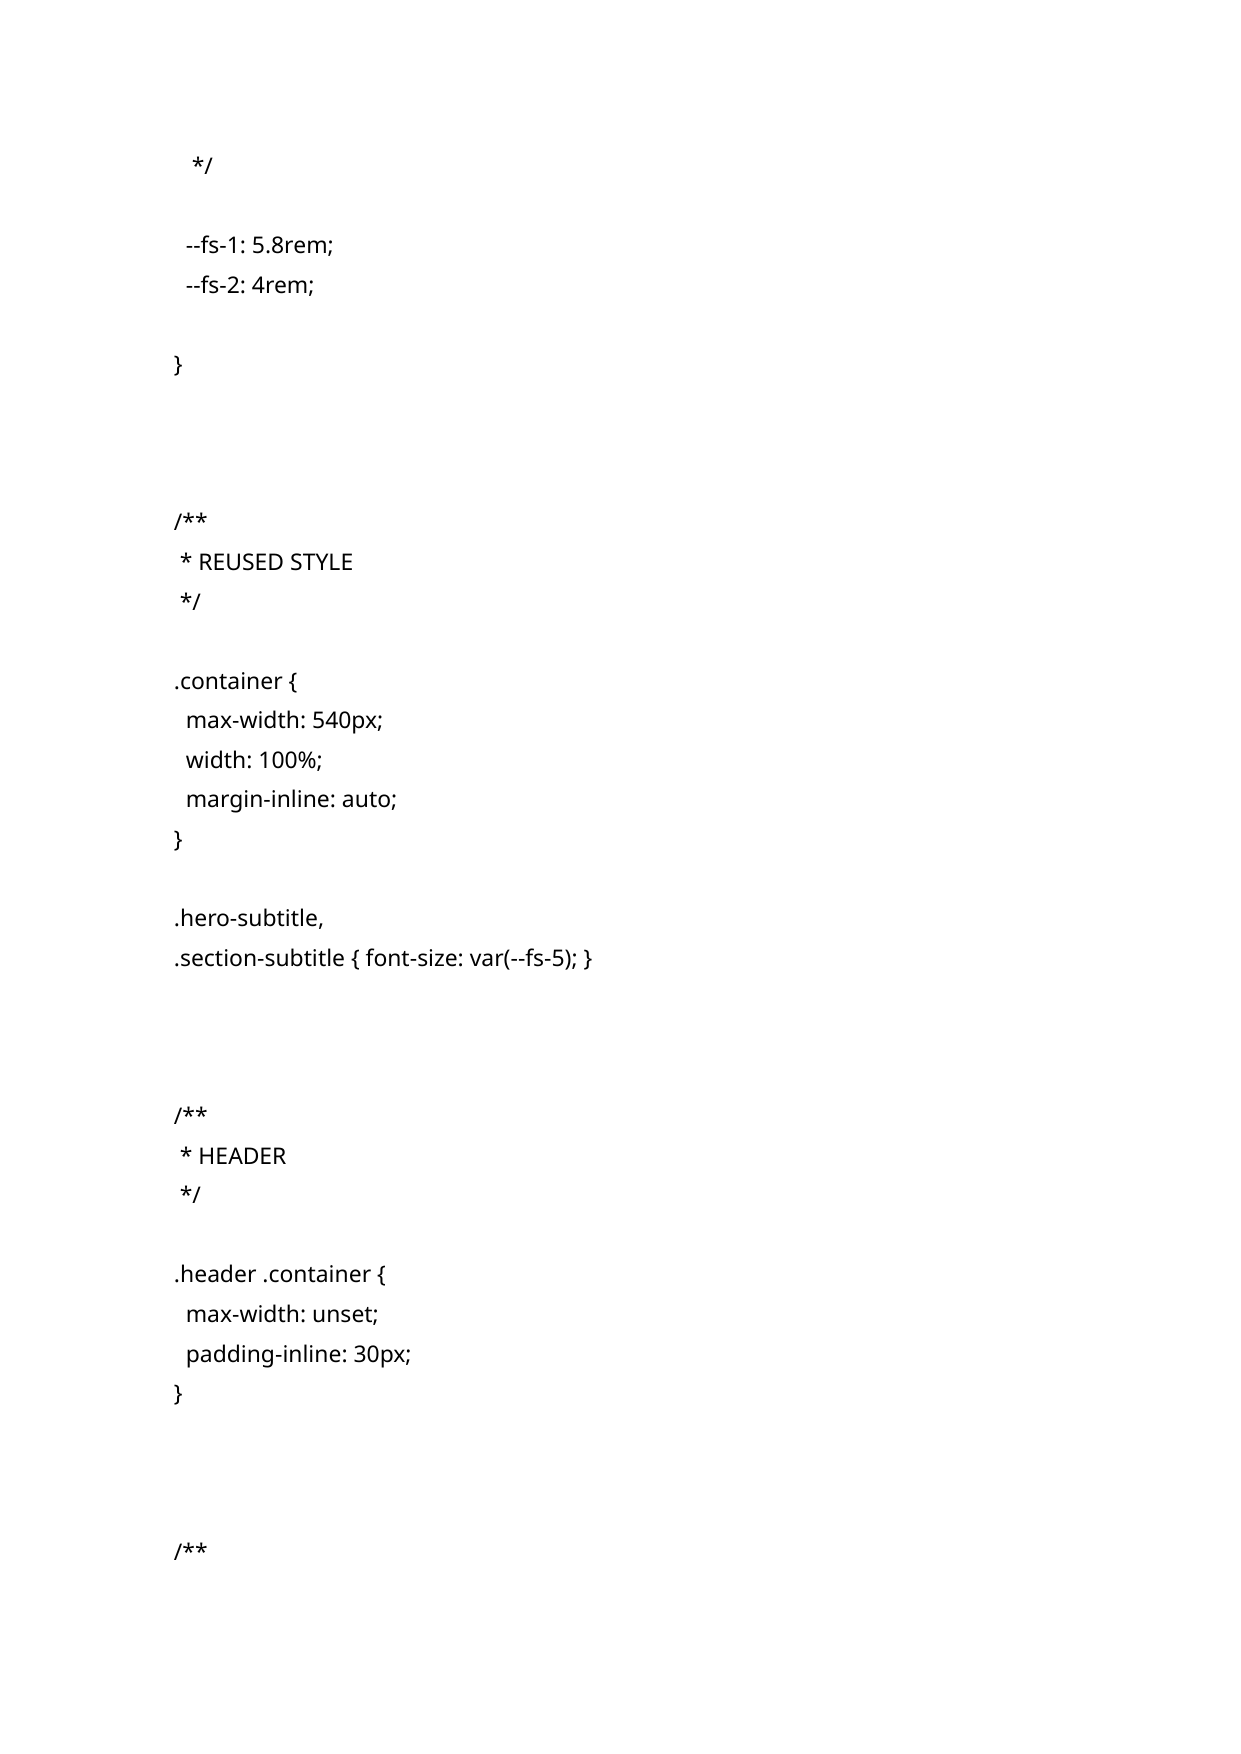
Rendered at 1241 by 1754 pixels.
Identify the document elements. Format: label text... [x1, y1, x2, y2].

text */ [150, 1179, 1090, 1210]
text margin-inline: auto; [150, 783, 1090, 814]
text } [150, 1377, 1090, 1408]
text .container { [150, 664, 1090, 696]
text .hero-subtitle, [150, 902, 1090, 933]
text * HEADER [150, 1139, 1090, 1171]
text /** [150, 1535, 1090, 1567]
text */ [150, 150, 1090, 181]
text .section-subtitle { font-size: var(--fs-5); } [150, 942, 1090, 973]
text */ [150, 585, 1090, 617]
text width: 100%; [150, 744, 1090, 775]
text /** [150, 1100, 1090, 1131]
text max-width: 540px; [150, 704, 1090, 735]
text * REUSED STYLE [150, 546, 1090, 577]
text /** [150, 506, 1090, 537]
text } [150, 823, 1090, 854]
text } [150, 348, 1090, 379]
text --fs-2: 4rem; [150, 269, 1090, 300]
text .header .container { [150, 1258, 1090, 1289]
text --fs-1: 5.8rem; [150, 229, 1090, 260]
text max-width: unset; [150, 1298, 1090, 1329]
text padding-inline: 30px; [150, 1337, 1090, 1369]
